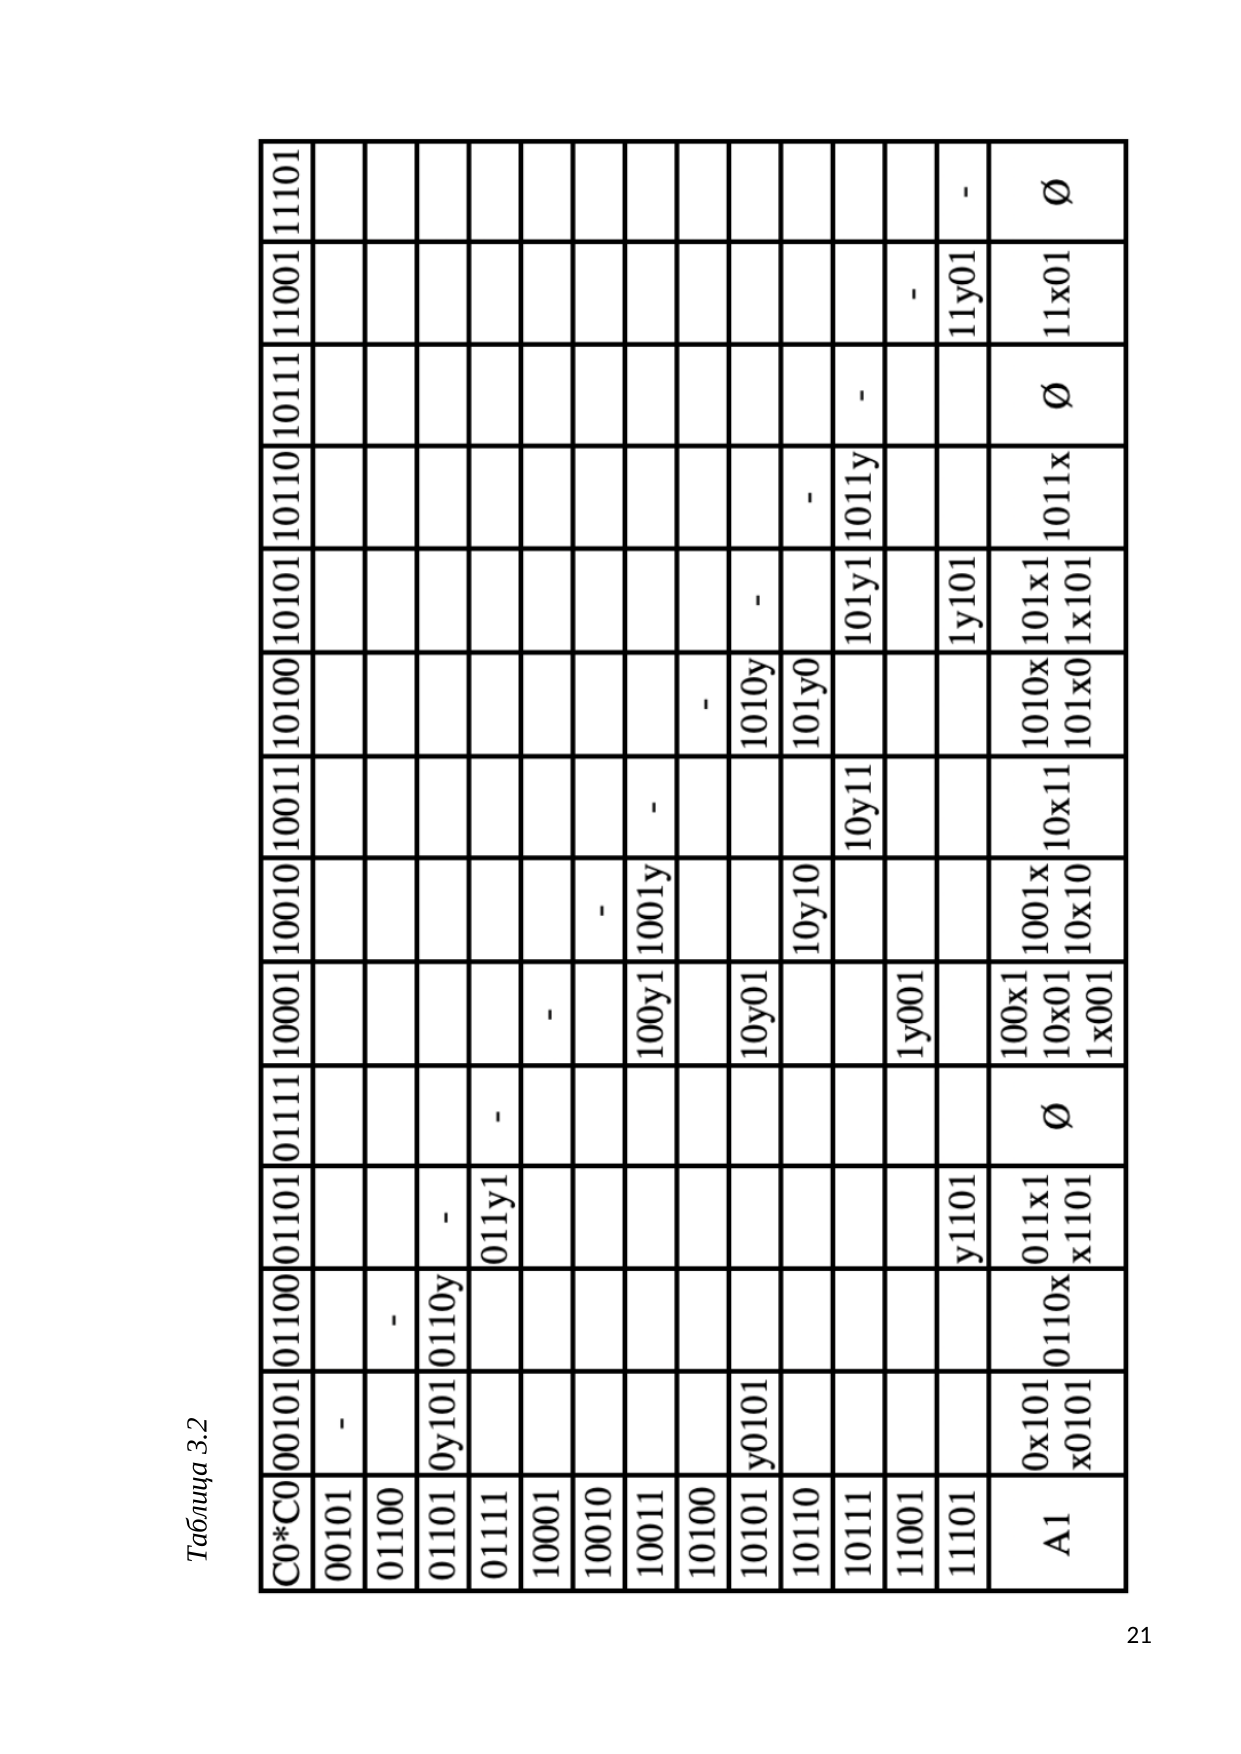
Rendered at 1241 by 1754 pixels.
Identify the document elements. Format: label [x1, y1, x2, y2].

picture [253, 124, 1135, 1598]
